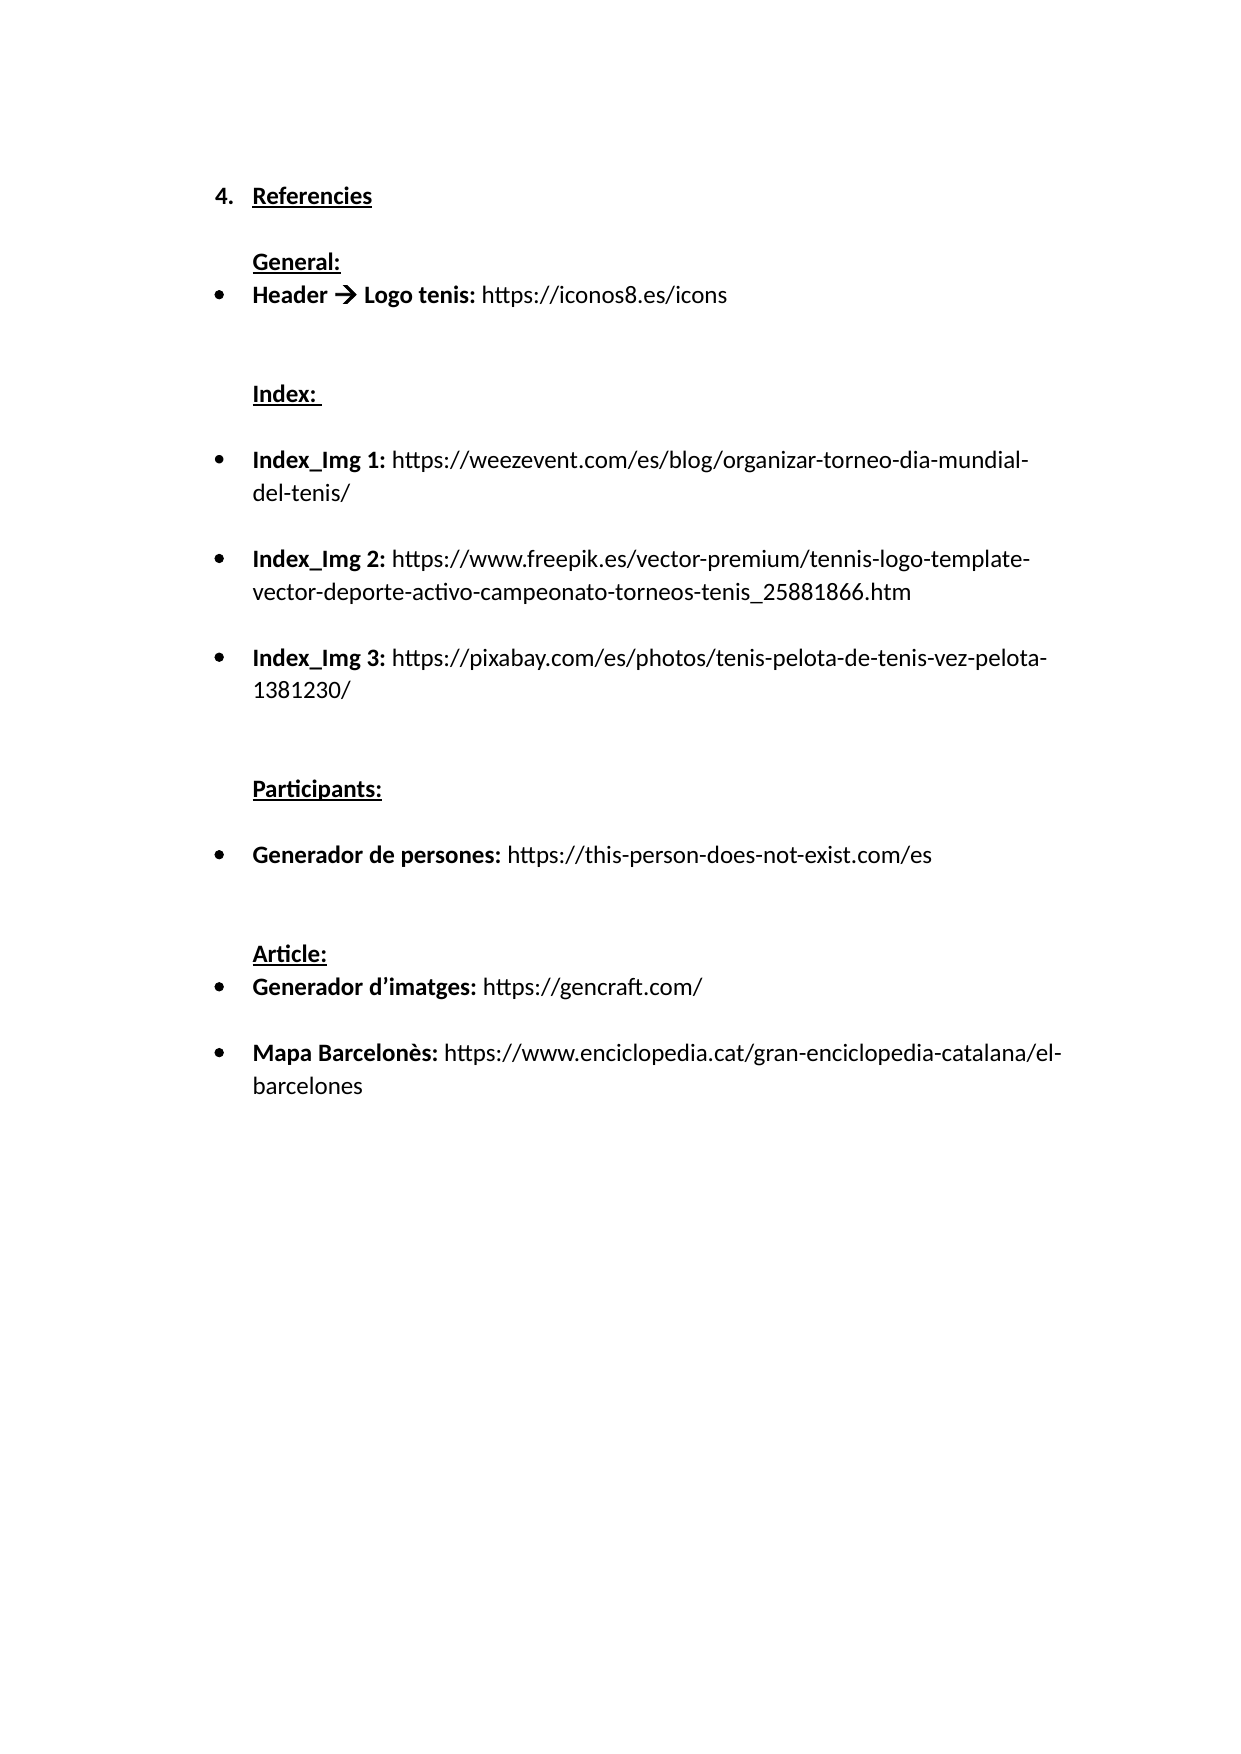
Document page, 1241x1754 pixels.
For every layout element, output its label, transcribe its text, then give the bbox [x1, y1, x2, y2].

list General: [252, 246, 1063, 277]
list Participants: [252, 773, 1063, 804]
list Index: [252, 378, 1063, 409]
list Article: [252, 938, 1063, 969]
list Generador de persones: https://this-person-does-not-exist.com/es [215, 839, 1063, 870]
list Index_Img 2: https://www.freepik.es/vector-premium/tennis-logo-template-vector-deporte-activo-campeonato-torneos-tenis_25881866.htm [215, 543, 1063, 606]
list Index_Img 3: https://pixabay.com/es/photos/tenis-pelota-de-tenis-vez-pelota-1381230/ [215, 642, 1063, 705]
list Mapa Barcelonès: https://www.enciclopedia.cat/gran-enciclopedia-catalana/el-barcelones [215, 1037, 1063, 1101]
list Referencies [215, 181, 1063, 211]
list Index_Img 1: https://weezevent.com/es/blog/organizar-torneo-dia-mundial-del-tenis/ [215, 444, 1063, 508]
list Header Logo tenis: https://iconos8.es/icons [215, 279, 1063, 310]
list Generador d’imatges: https://gencraft.com/ [215, 971, 1063, 1002]
